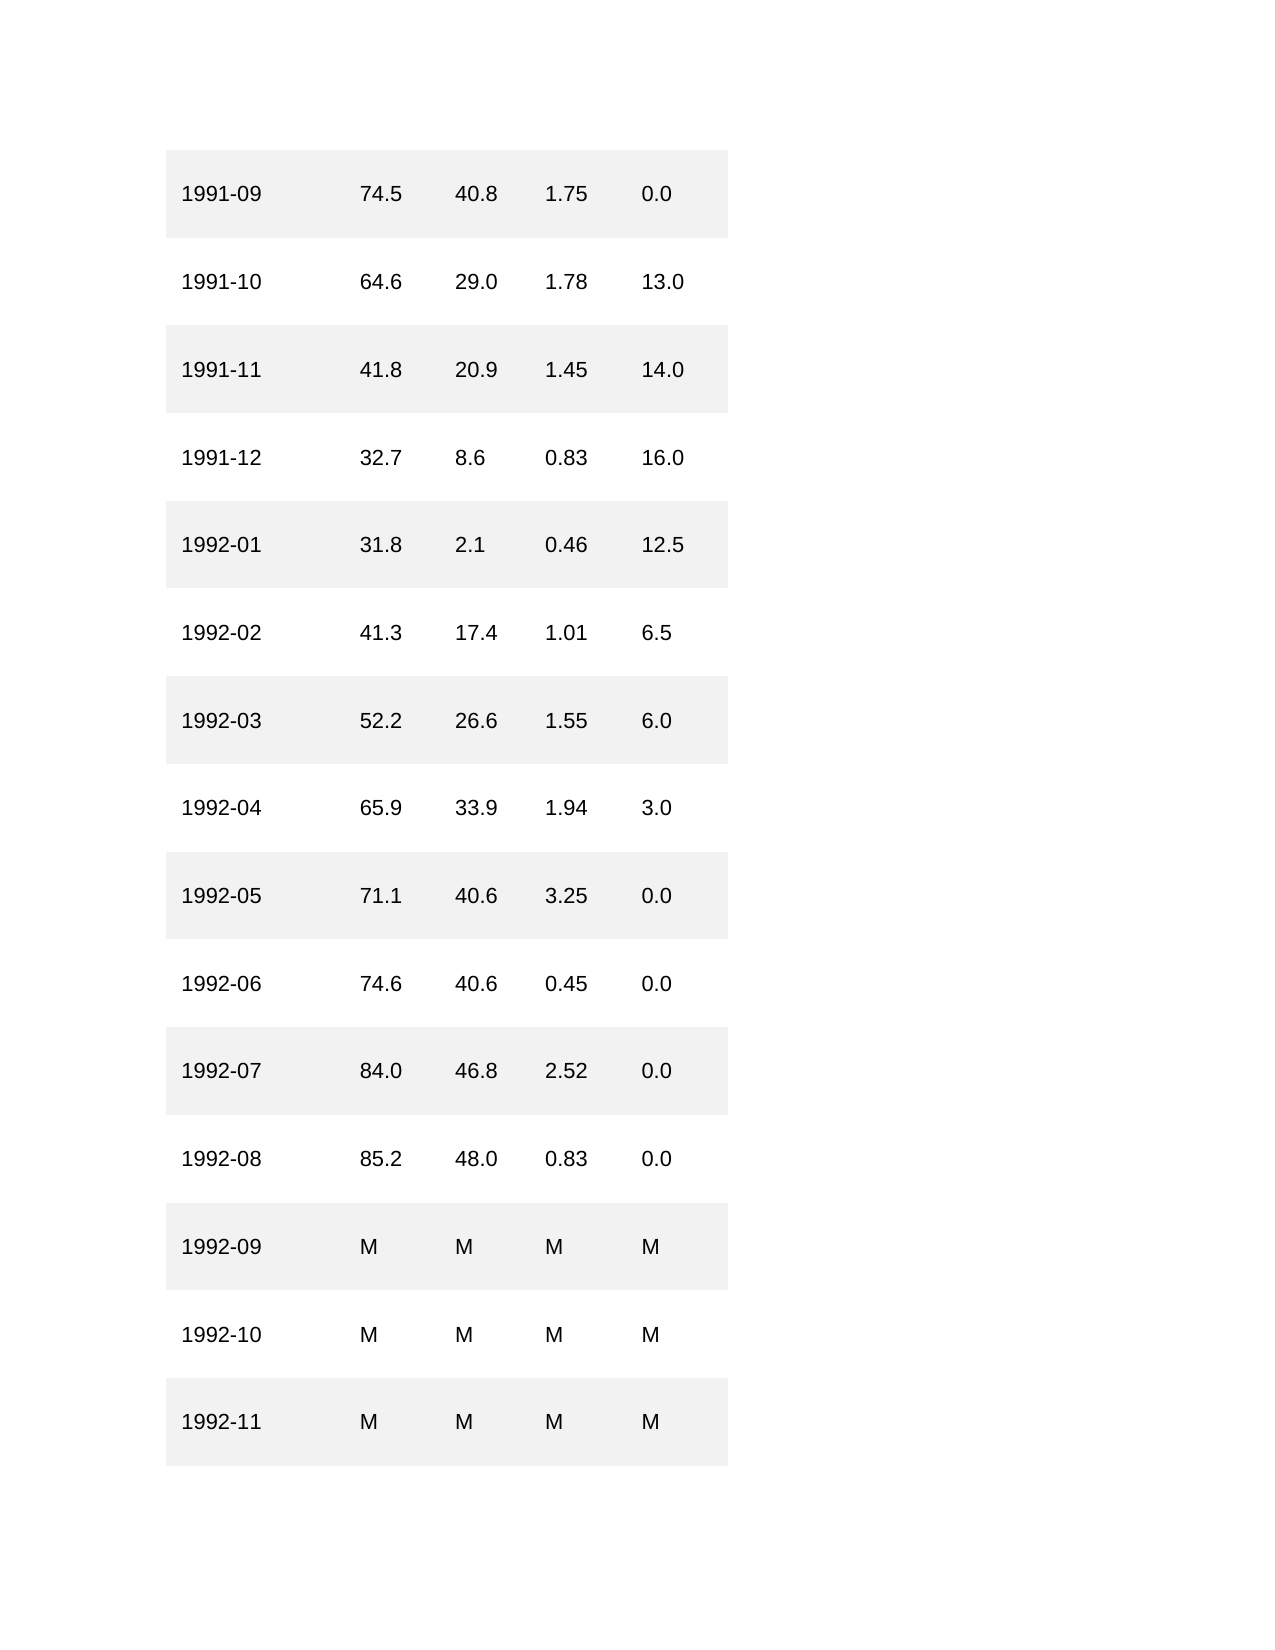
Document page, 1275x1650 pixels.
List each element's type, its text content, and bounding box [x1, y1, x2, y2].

table_cell M [344, 1203, 439, 1290]
table_cell 1992-09 [166, 1203, 344, 1290]
table_cell M [626, 1378, 728, 1466]
table_cell 46.8 [439, 1027, 529, 1115]
table_cell 3.25 [529, 852, 626, 939]
table_cell 48.0 [439, 1115, 529, 1202]
table_cell 74.6 [344, 939, 439, 1027]
table_cell 33.9 [439, 764, 529, 852]
table_cell 1.94 [529, 764, 626, 852]
table_cell 1992-11 [166, 1378, 344, 1466]
table_cell 6.0 [626, 676, 728, 764]
table_cell 0.0 [626, 1027, 728, 1115]
table_cell 41.8 [344, 325, 439, 413]
table_cell 0.0 [626, 939, 728, 1027]
table_cell 85.2 [344, 1115, 439, 1202]
table_cell 12.5 [626, 501, 728, 588]
table_cell 40.6 [439, 939, 529, 1027]
table_cell 40.8 [439, 150, 529, 238]
table_cell 1992-03 [166, 676, 344, 764]
table_cell M [439, 1290, 529, 1378]
table_cell 14.0 [626, 325, 728, 413]
table_cell 3.0 [626, 764, 728, 852]
table_cell 20.9 [439, 325, 529, 413]
table_cell 71.1 [344, 852, 439, 939]
table_cell M [439, 1378, 529, 1466]
table_cell M [626, 1203, 728, 1290]
table_cell M [529, 1290, 626, 1378]
table_cell 0.0 [626, 852, 728, 939]
table_cell 1.01 [529, 589, 626, 676]
table_cell 1992-10 [166, 1290, 344, 1378]
table_cell 1992-04 [166, 764, 344, 852]
table_cell M [344, 1378, 439, 1466]
table_cell 1.55 [529, 676, 626, 764]
table_cell 0.83 [529, 1115, 626, 1202]
table_cell M [529, 1378, 626, 1466]
table_cell 65.9 [344, 764, 439, 852]
table_cell M [626, 1290, 728, 1378]
table_cell 0.83 [529, 413, 626, 501]
table_cell 1992-08 [166, 1115, 344, 1202]
table_cell 29.0 [439, 238, 529, 325]
table_cell 1991-09 [166, 150, 344, 238]
table_cell 0.0 [626, 1115, 728, 1202]
table_cell 16.0 [626, 413, 728, 501]
table_cell 1992-07 [166, 1027, 344, 1115]
table_cell 40.6 [439, 852, 529, 939]
table_cell 1992-05 [166, 852, 344, 939]
table_cell 1992-02 [166, 589, 344, 676]
table_cell 52.2 [344, 676, 439, 764]
table_cell 0.0 [626, 150, 728, 238]
table_cell 1991-10 [166, 238, 344, 325]
table_cell 1991-11 [166, 325, 344, 413]
table_cell 1.75 [529, 150, 626, 238]
table_cell 1992-06 [166, 939, 344, 1027]
table_cell M [344, 1290, 439, 1378]
table_cell 2.1 [439, 501, 529, 588]
table_cell 1992-01 [166, 501, 344, 588]
table_cell 0.45 [529, 939, 626, 1027]
table_cell M [439, 1203, 529, 1290]
table_cell 1.78 [529, 238, 626, 325]
table_cell 8.6 [439, 413, 529, 501]
table_cell 74.5 [344, 150, 439, 238]
table_cell 0.46 [529, 501, 626, 588]
table_cell 64.6 [344, 238, 439, 325]
table_cell 17.4 [439, 589, 529, 676]
table_cell 84.0 [344, 1027, 439, 1115]
table_cell 2.52 [529, 1027, 626, 1115]
table_cell 6.5 [626, 589, 728, 676]
table_cell 26.6 [439, 676, 529, 764]
table_cell 32.7 [344, 413, 439, 501]
table_cell 13.0 [626, 238, 728, 325]
table_cell M [529, 1203, 626, 1290]
table_cell 1991-12 [166, 413, 344, 501]
table_cell 31.8 [344, 501, 439, 588]
table_cell 41.3 [344, 589, 439, 676]
table_cell 1.45 [529, 325, 626, 413]
